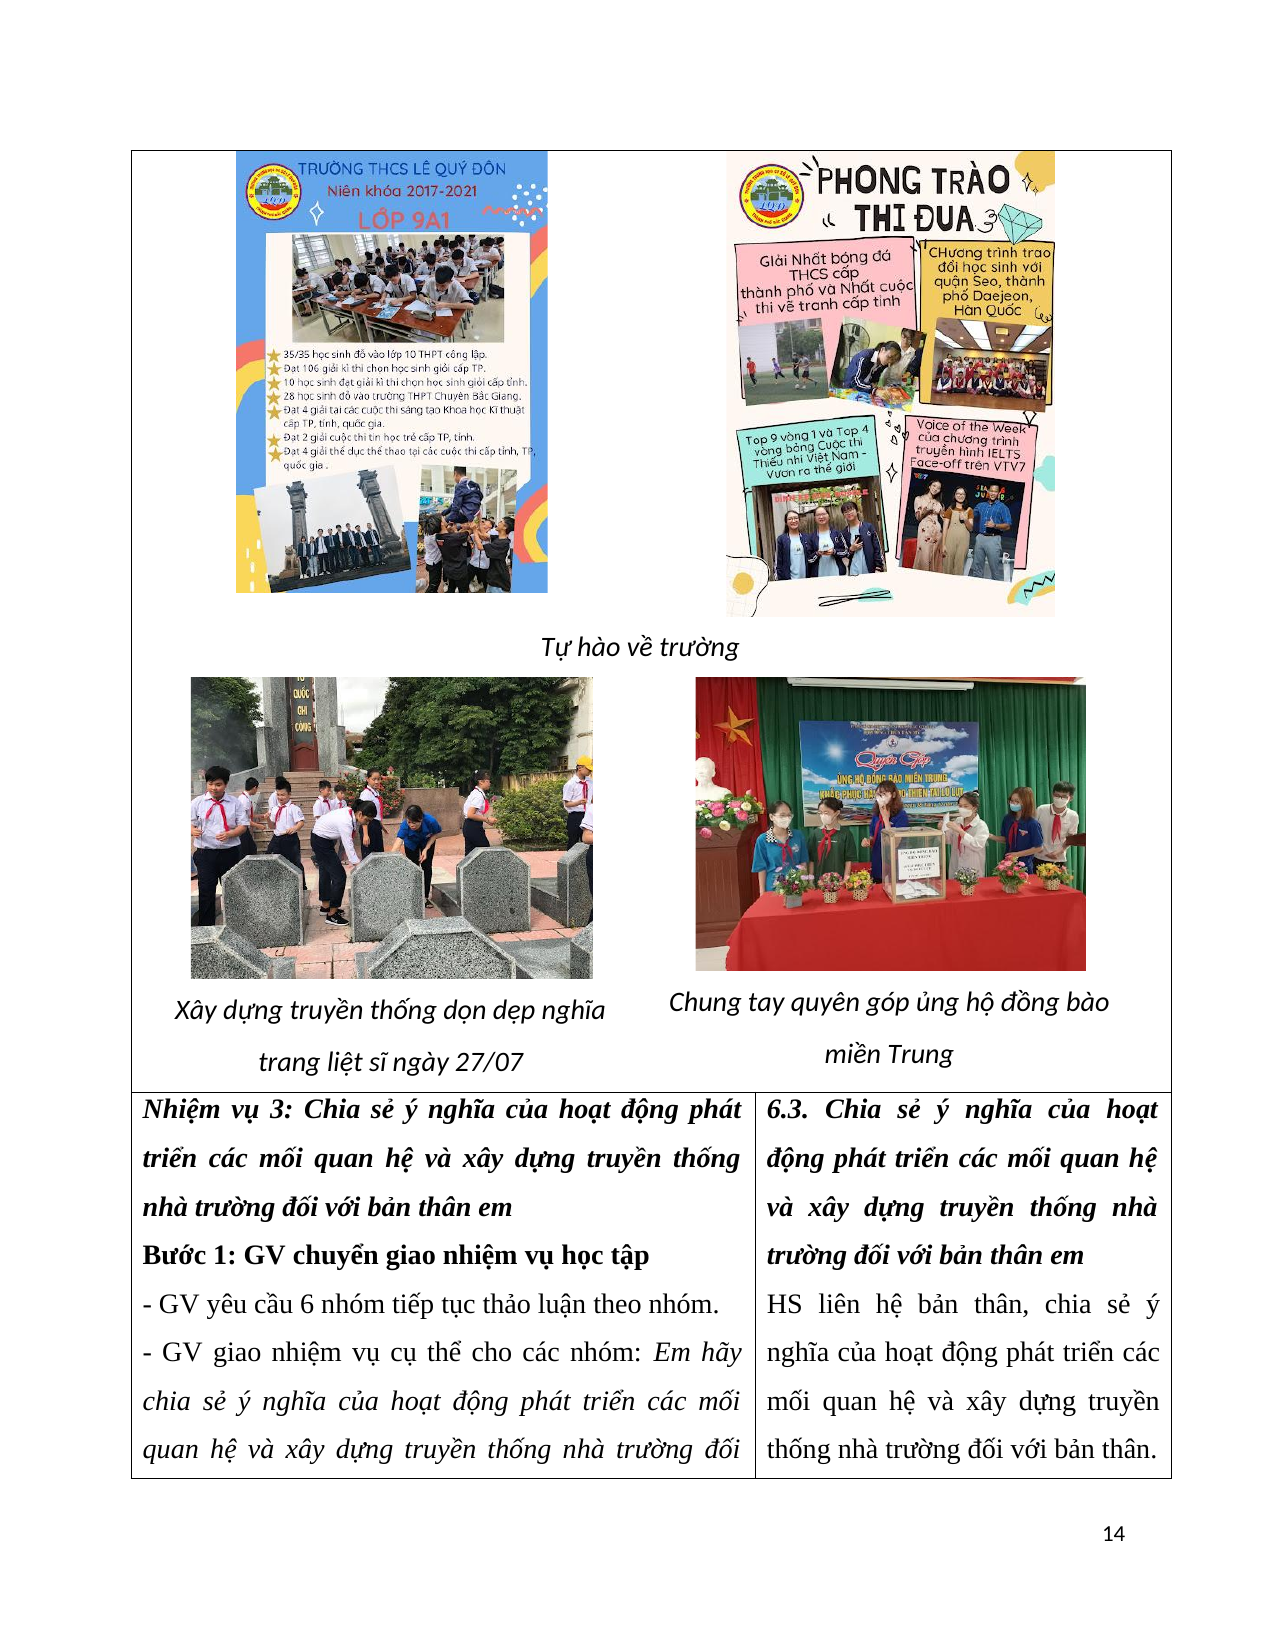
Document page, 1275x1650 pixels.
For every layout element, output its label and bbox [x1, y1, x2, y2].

table_cell [756, 1093, 1171, 1478]
picture [726, 151, 1055, 617]
picture [190, 677, 593, 979]
table_cell [132, 1093, 755, 1478]
table_cell [132, 151, 1171, 1092]
picture [236, 151, 548, 593]
picture [695, 677, 1086, 971]
